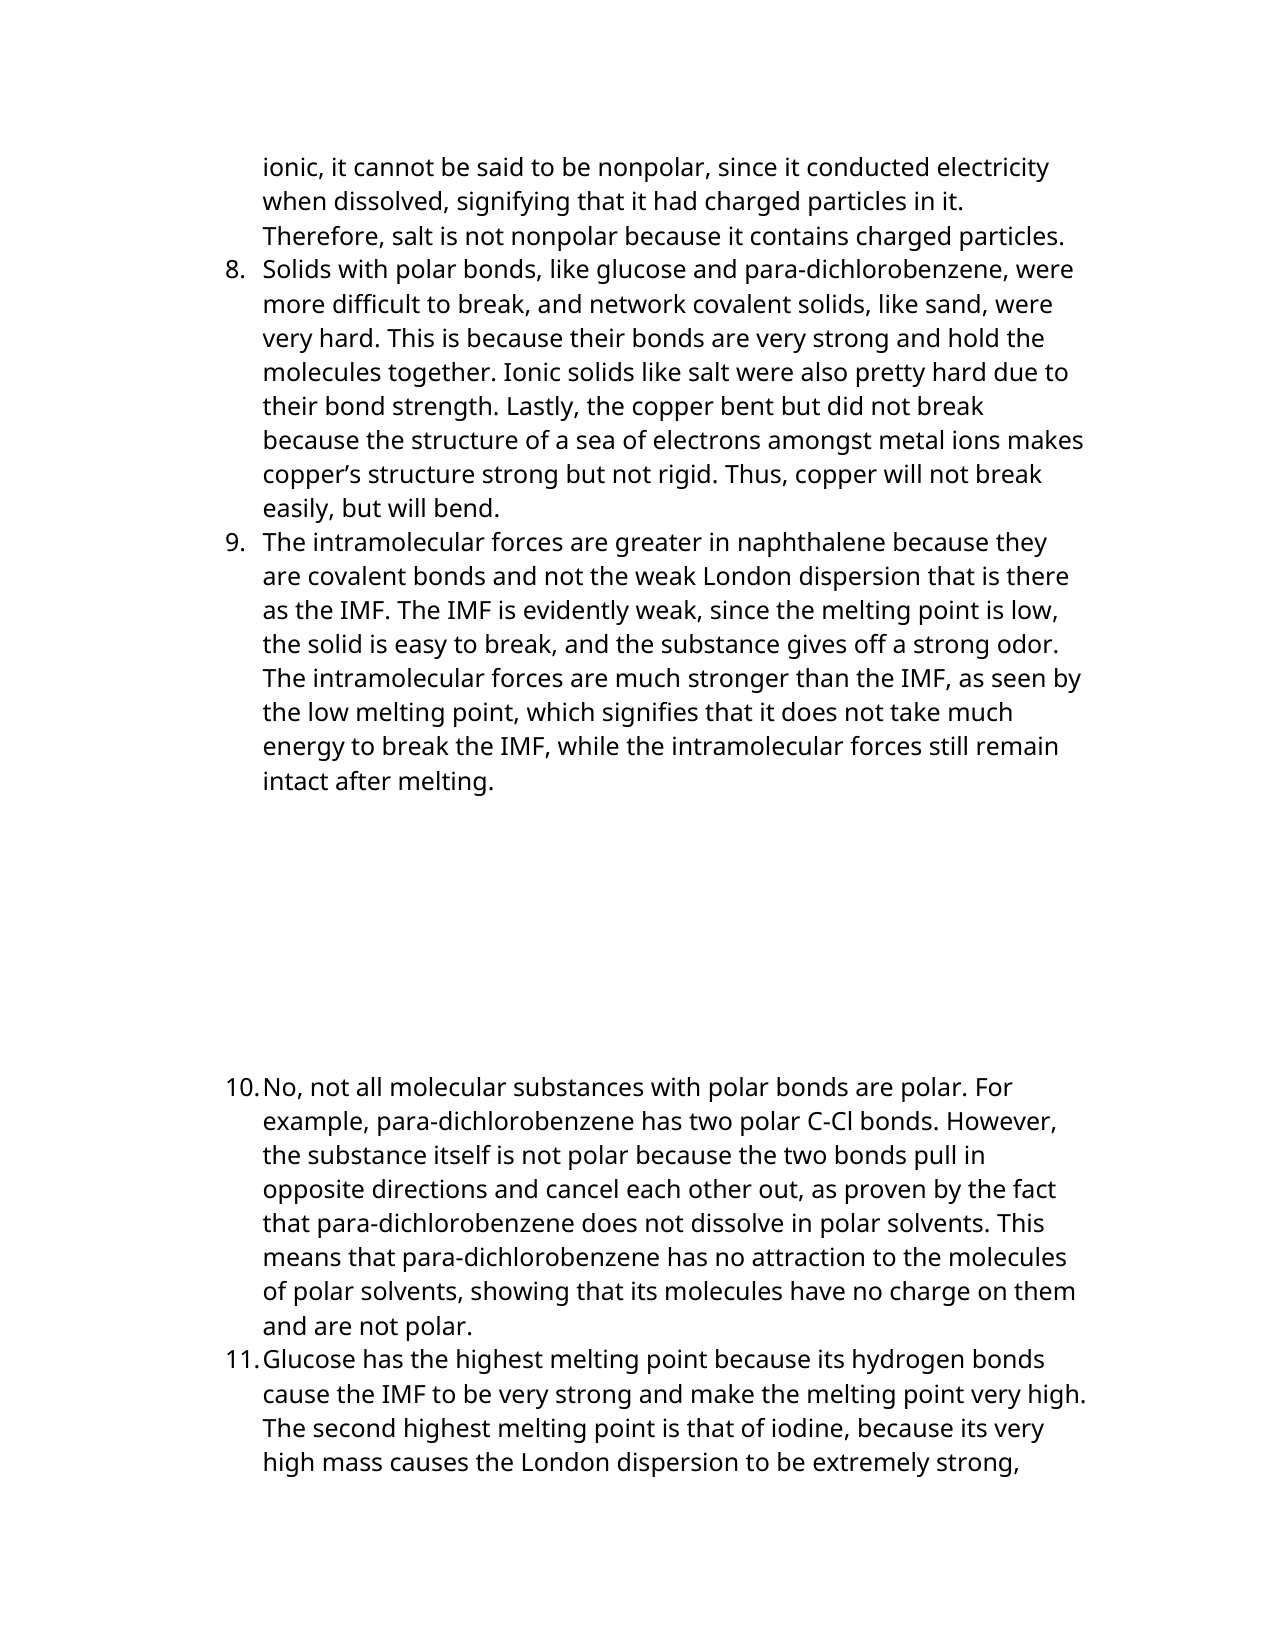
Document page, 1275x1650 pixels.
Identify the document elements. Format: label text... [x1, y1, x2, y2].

list Solids with polar bonds, like glucose and para-dichlorobenzene, were more difficult to break, and network covalent solids, like sand, were very hard. This is because their bonds are very strong and hold the molecules together. Ionic solids like salt were also pretty hard due to their bond strength. Lastly, the copper bent but did not break because the structure of a sea of electrons amongst metal ions makes copper’s structure strong but not rigid. Thus, copper will not break easily, but will bend. [225, 252, 1087, 525]
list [225, 150, 1087, 252]
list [225, 1342, 1087, 1478]
list The intramolecular forces are greater in naphthalene because they are covalent bonds and not the weak London dispersion that is there as the IMF. The IMF is evidently weak, since the melting point is low, the solid is easy to break, and the substance gives off a strong odor. The intramolecular forces are much stronger than the IMF, as seen by the low melting point, which signifies that it does not take much energy to break the IMF, while the intramolecular forces still remain intact after melting. [225, 525, 1087, 797]
list No, not all molecular substances with polar bonds are polar. For example, para-dichlorobenzene has two polar C-Cl bonds. However, the substance itself is not polar because the two bonds pull in opposite directions and cancel each other out, as proven by the fact that para-dichlorobenzene does not dissolve in polar solvents. This means that para-dichlorobenzene has no attraction to the molecules of polar solvents, showing that its molecules have no charge on them and are not polar. [225, 1070, 1087, 1342]
